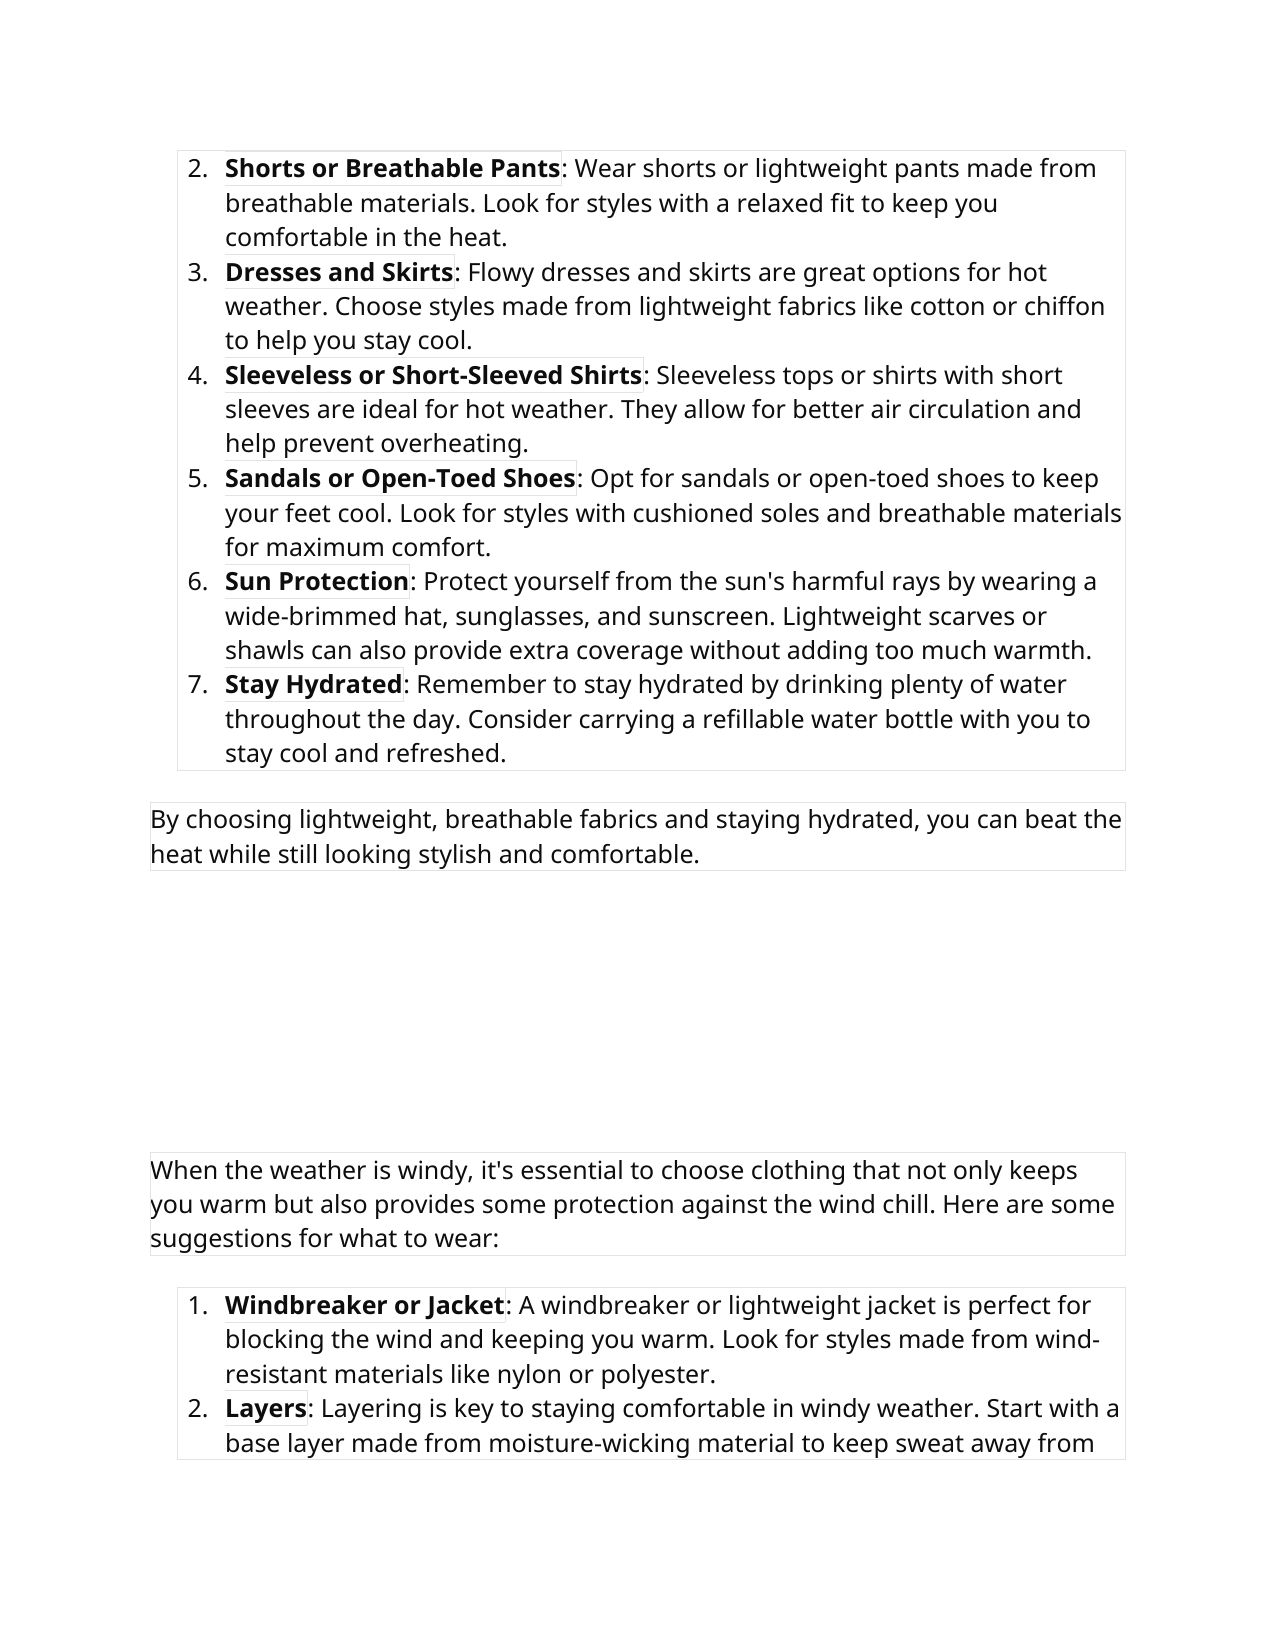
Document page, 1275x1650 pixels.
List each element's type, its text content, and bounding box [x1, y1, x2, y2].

text When the weather is windy, it's essential to choose clothing that not only keeps you warm but also provides some protection against the wind chill. Here are some suggestions for what to wear: [151, 1153, 1125, 1255]
list Dresses and Skirts: Flowy dresses and skirts are great options for hot weather. Choose styles made from lightweight fabrics like cotton or chiffon to help you stay cool. [178, 253, 1125, 356]
list Sleeveless or Short-Sleeved Shirts: Sleeveless tops or shirts with short sleeves are ideal for hot weather. They allow for better air circulation and help prevent overheating. [178, 356, 1125, 460]
list Windbreaker or Jacket: A windbreaker or lightweight jacket is perfect for blocking the wind and keeping you warm. Look for styles made from wind-resistant materials like nylon or polyester. [178, 1288, 1125, 1390]
list Shorts or Breathable Pants: Wear shorts or lightweight pants made from breathable materials. Look for styles with a relaxed fit to keep you comfortable in the heat. [178, 151, 1125, 253]
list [178, 1390, 1125, 1459]
list Sun Protection: Protect yourself from the sun's harmful rays by wearing a wide-brimmed hat, sunglasses, and sunscreen. Lightweight scarves or shawls can also provide extra coverage without adding too much warmth. [178, 563, 1125, 666]
list Sandals or Open-Toed Shoes: Opt for sandals or open-toed shoes to keep your feet cool. Look for styles with cushioned soles and breathable materials for maximum comfort. [178, 460, 1125, 563]
list Stay Hydrated: Remember to stay hydrated by drinking plenty of water throughout the day. Consider carrying a refillable water bottle with you to stay cool and refreshed. [178, 666, 1125, 770]
text By choosing lightweight, breathable fabrics and staying hydrated, you can beat the heat while still looking stylish and comfortable. [151, 803, 1125, 870]
